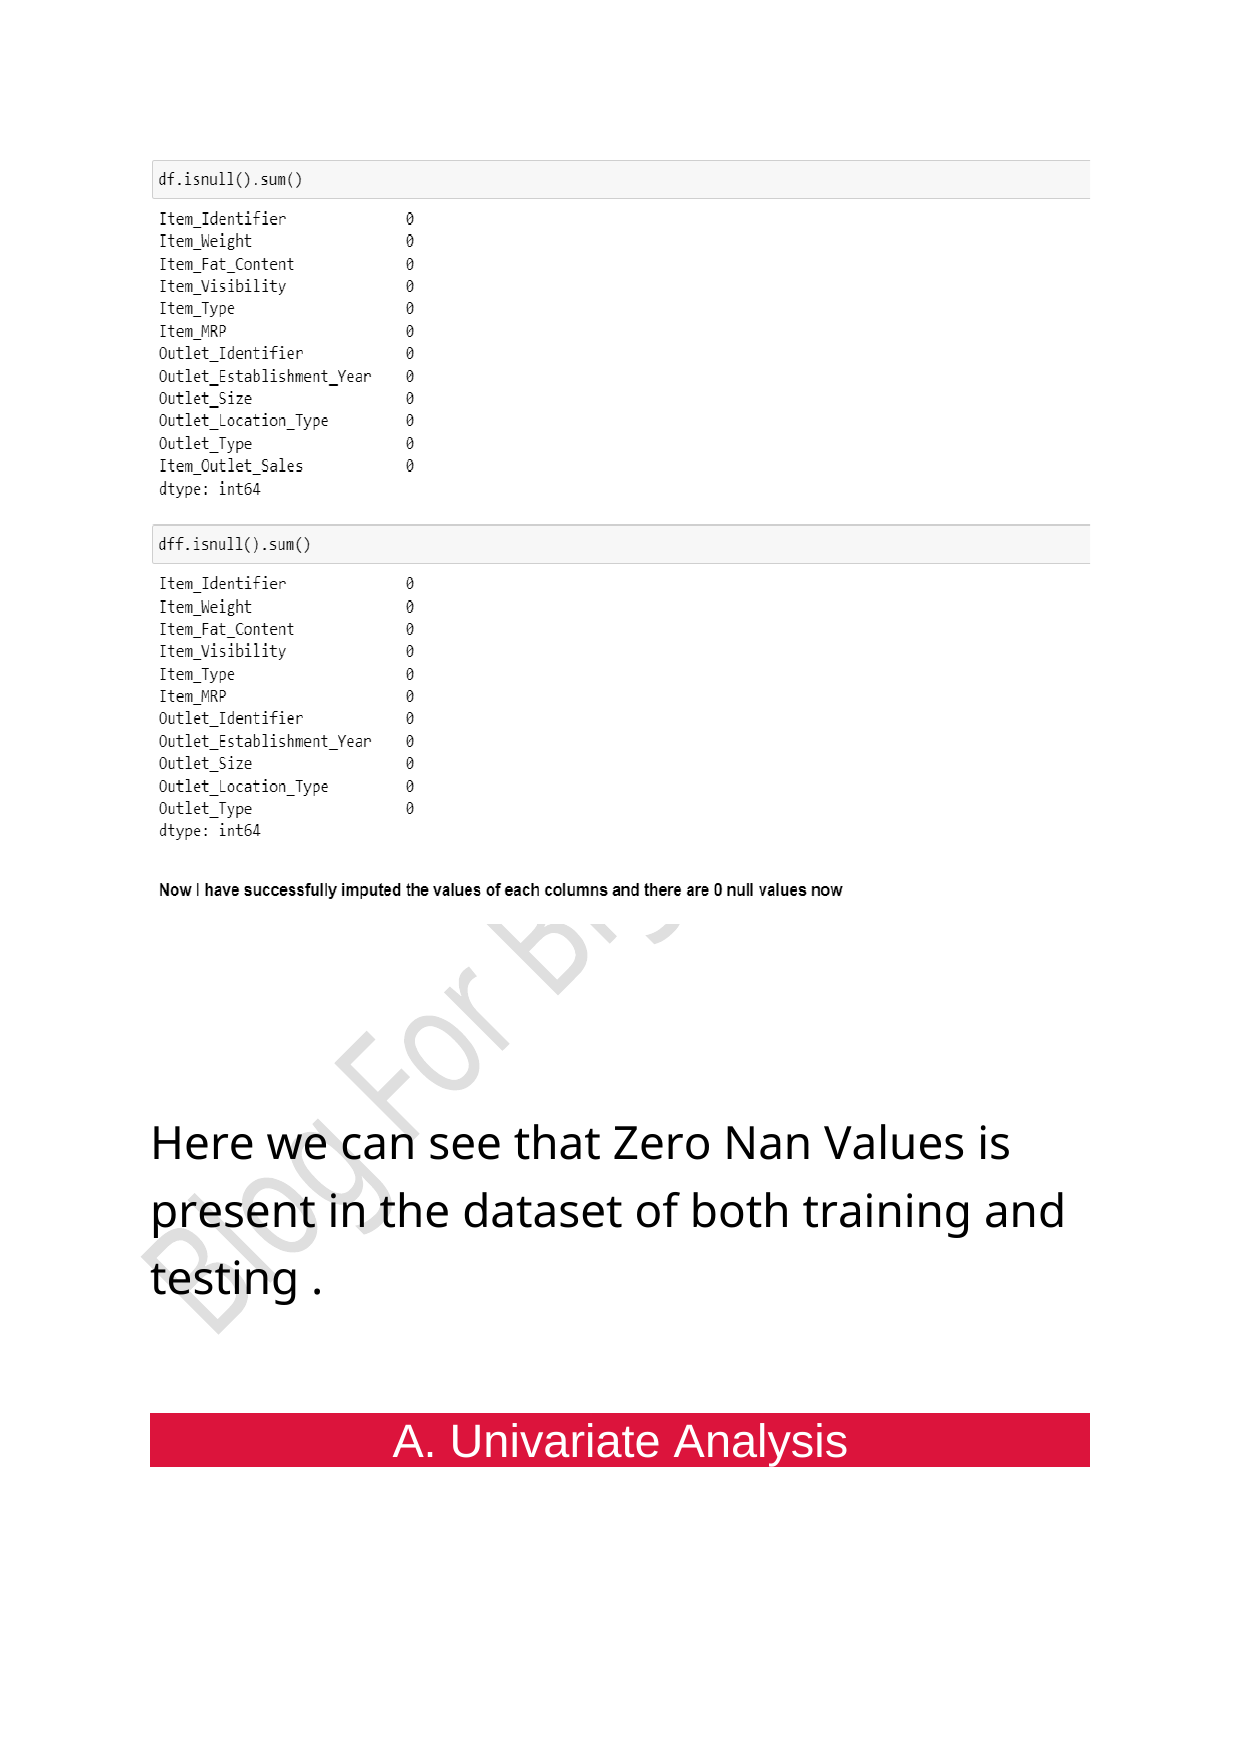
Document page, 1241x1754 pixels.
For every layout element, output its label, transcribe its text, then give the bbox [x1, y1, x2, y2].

picture [150, 150, 1091, 924]
subtitle A. Univariate Analysis [150, 1413, 1090, 1467]
text Here we can see that Zero Nan Values is present in the dataset of both training and testing . [150, 1111, 1090, 1308]
